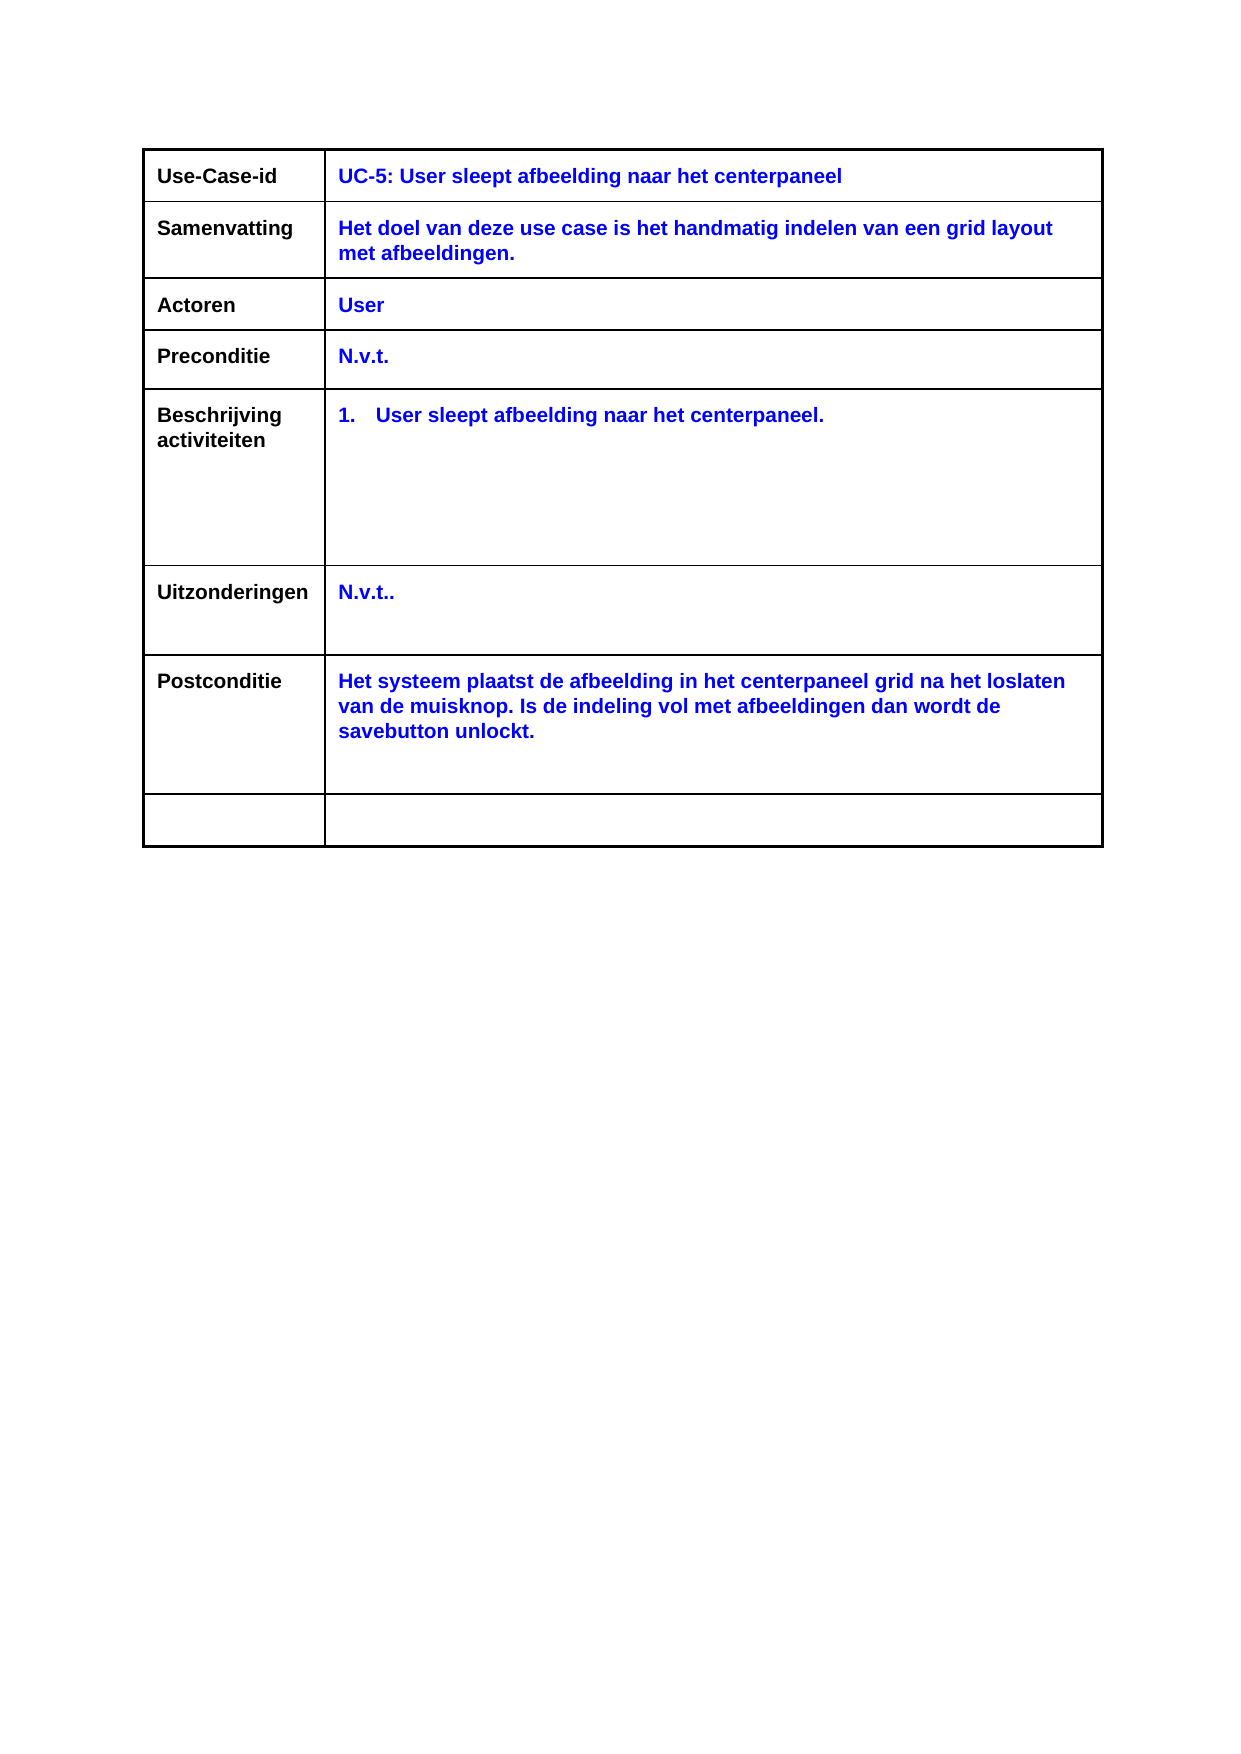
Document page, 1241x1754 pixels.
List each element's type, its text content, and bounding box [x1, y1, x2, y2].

table_cell Uitzonderingen [145, 566, 324, 654]
table_cell Actoren [145, 279, 324, 329]
table_cell Beschrijving activiteiten [145, 390, 324, 565]
table_cell [326, 795, 1101, 844]
table_cell Postconditie [145, 656, 324, 793]
table_cell N.v.t. [326, 331, 1101, 388]
table_header Use-Case-id [145, 151, 324, 201]
table_cell [145, 795, 324, 844]
table_cell User [326, 279, 1101, 329]
table_cell N.v.t.. [326, 566, 1101, 654]
table_header UC-5: User sleept afbeelding naar het centerpaneel [326, 151, 1101, 201]
table_cell Samenvatting [145, 202, 324, 277]
table_cell Het systeem plaatst de afbeelding in het centerpaneel grid na het loslaten van de muisknop. Is de indeling vol met afbeeldingen dan wordt de savebutton unlockt. [326, 656, 1101, 793]
table_cell User sleept afbeelding naar het centerpaneel. [326, 390, 1101, 565]
table_cell Het doel van deze use case is het handmatig indelen van een grid layout met afbeeldingen. [326, 202, 1101, 277]
table_cell Preconditie [145, 331, 324, 388]
